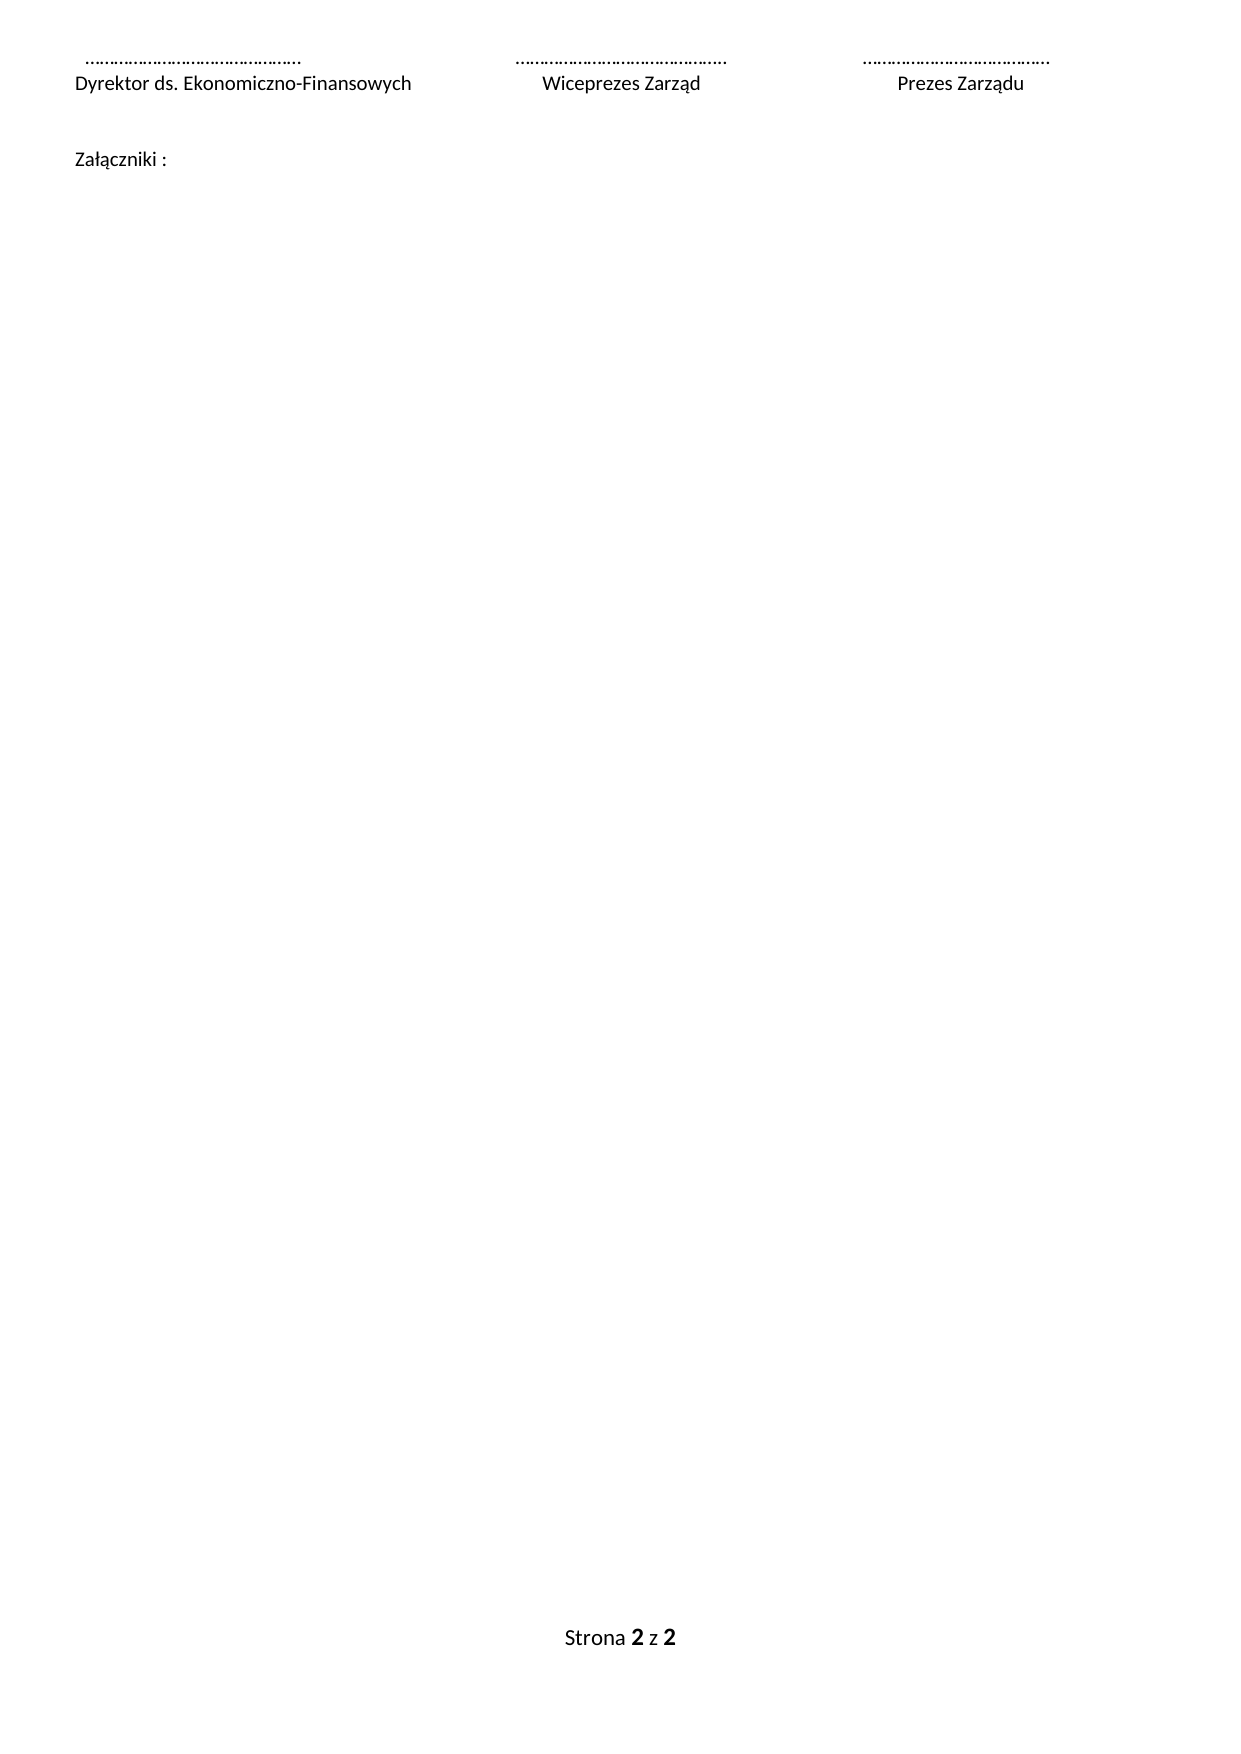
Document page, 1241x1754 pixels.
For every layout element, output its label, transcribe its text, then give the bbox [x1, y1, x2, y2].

text Załączniki : [75, 146, 1165, 171]
text ……………………………………… …………………………………….. ………………………………… [75, 44, 1165, 70]
text Dyrektor ds. Ekonomiczno-Finansowych Wiceprezes Zarząd Prezes Zarządu [75, 70, 1165, 95]
